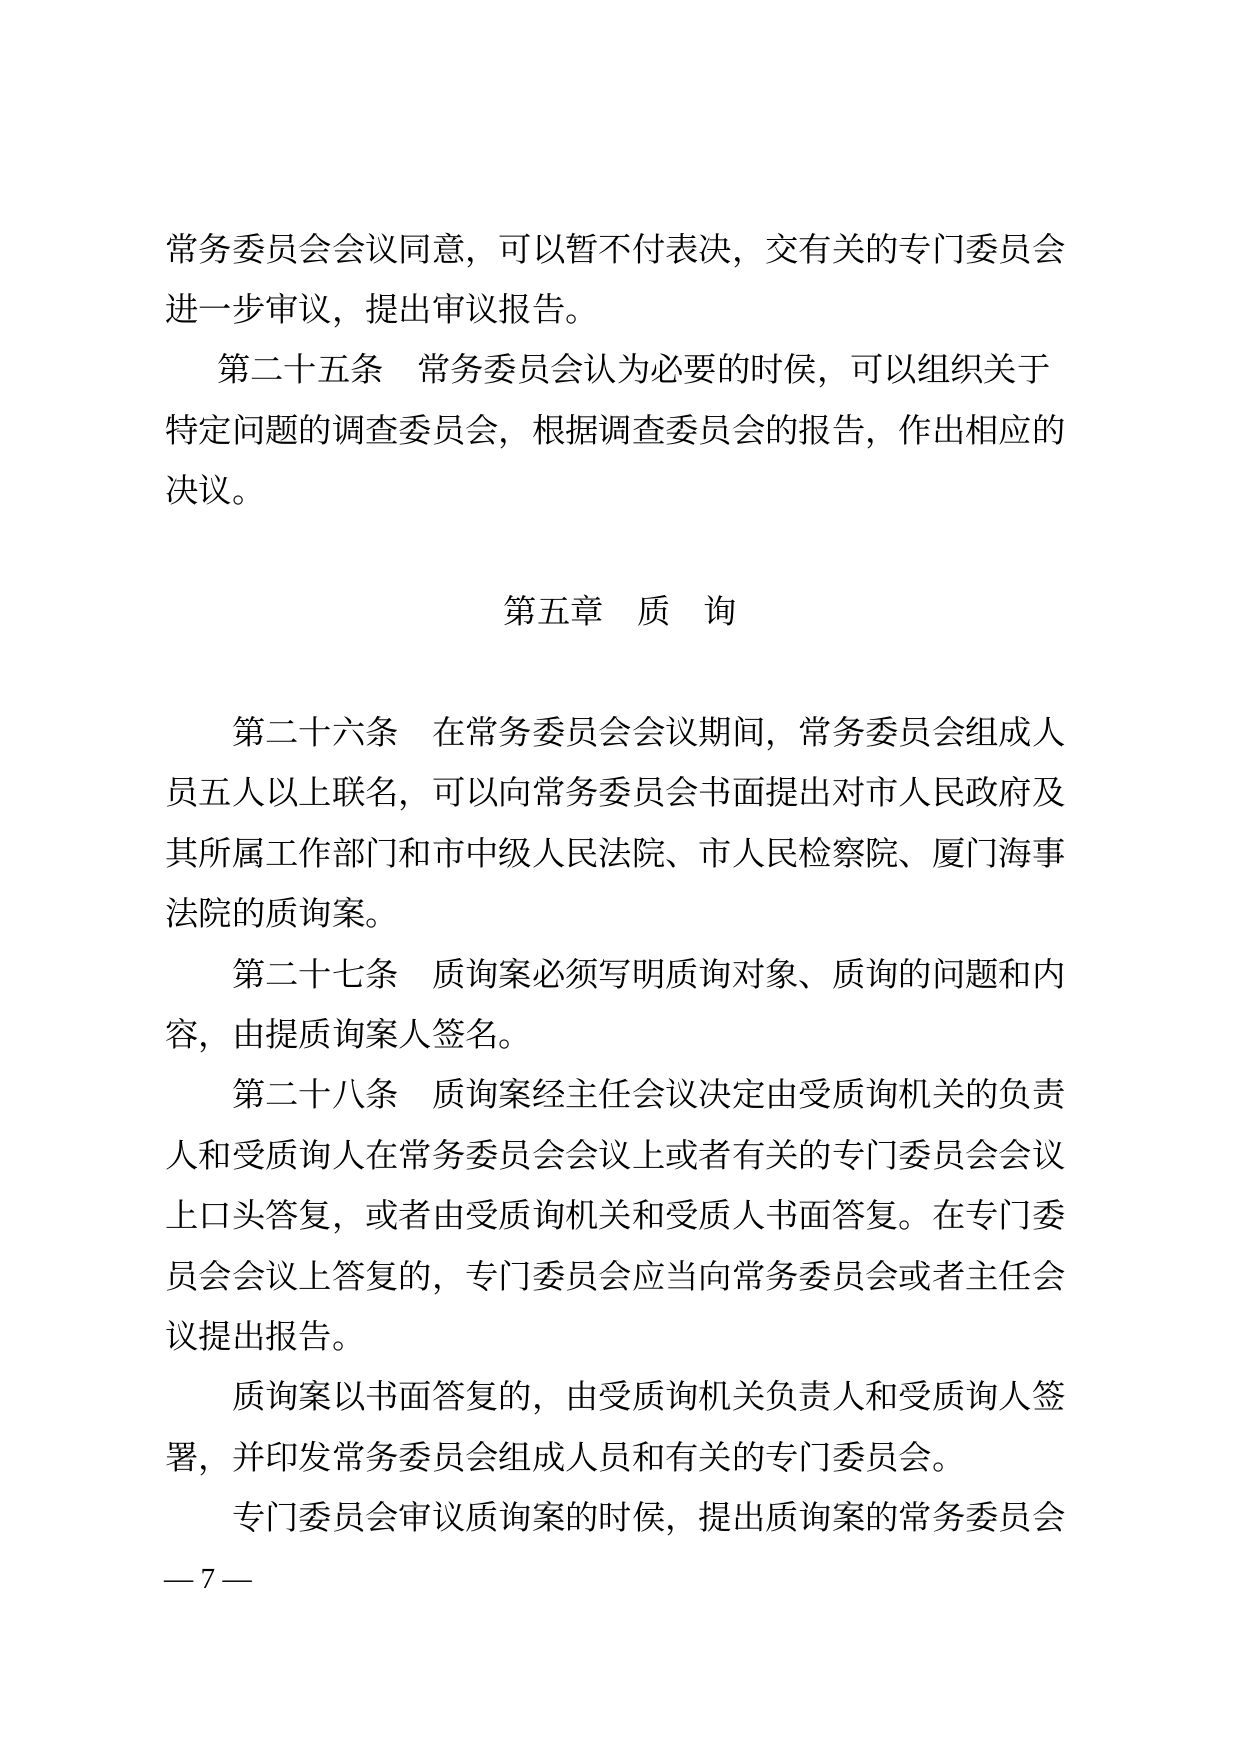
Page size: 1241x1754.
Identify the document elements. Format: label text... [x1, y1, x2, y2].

text 第二十七条 质询案必须写明质询对象、质询的问题和内容，由提质询案人签名。 [165, 938, 1075, 1058]
text 第五章 质 询 [165, 575, 1075, 636]
text 第二十六条 在常务委员会会议期间，常务委员会组成人员五人以上联名，可以向常务委员会书面提出对市人民政府及其所属工作部门和市中级人民法院、市人民检察院、厦门海事法院的质询案。 [165, 696, 1075, 938]
text 质询案以书面答复的，由受质询机关负责人和受质询人签署，并印发常务委员会组成人员和有关的专门委员会。 [165, 1361, 1075, 1481]
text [165, 213, 1075, 333]
text 第二十五条 常务委员会认为必要的时侯，可以组织关于特定问题的调查委员会，根据调查委员会的报告，作出相应的决议。 [165, 333, 1075, 515]
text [165, 1481, 1075, 1542]
text 第二十八条 质询案经主任会议决定由受质询机关的负责人和受质询人在常务委员会会议上或者有关的专门委员会会议上口头答复，或者由受质询机关和受质人书面答复。在专门委员会会议上答复的，专门委员会应当向常务委员会或者主任会议提出报告。 [165, 1058, 1075, 1361]
